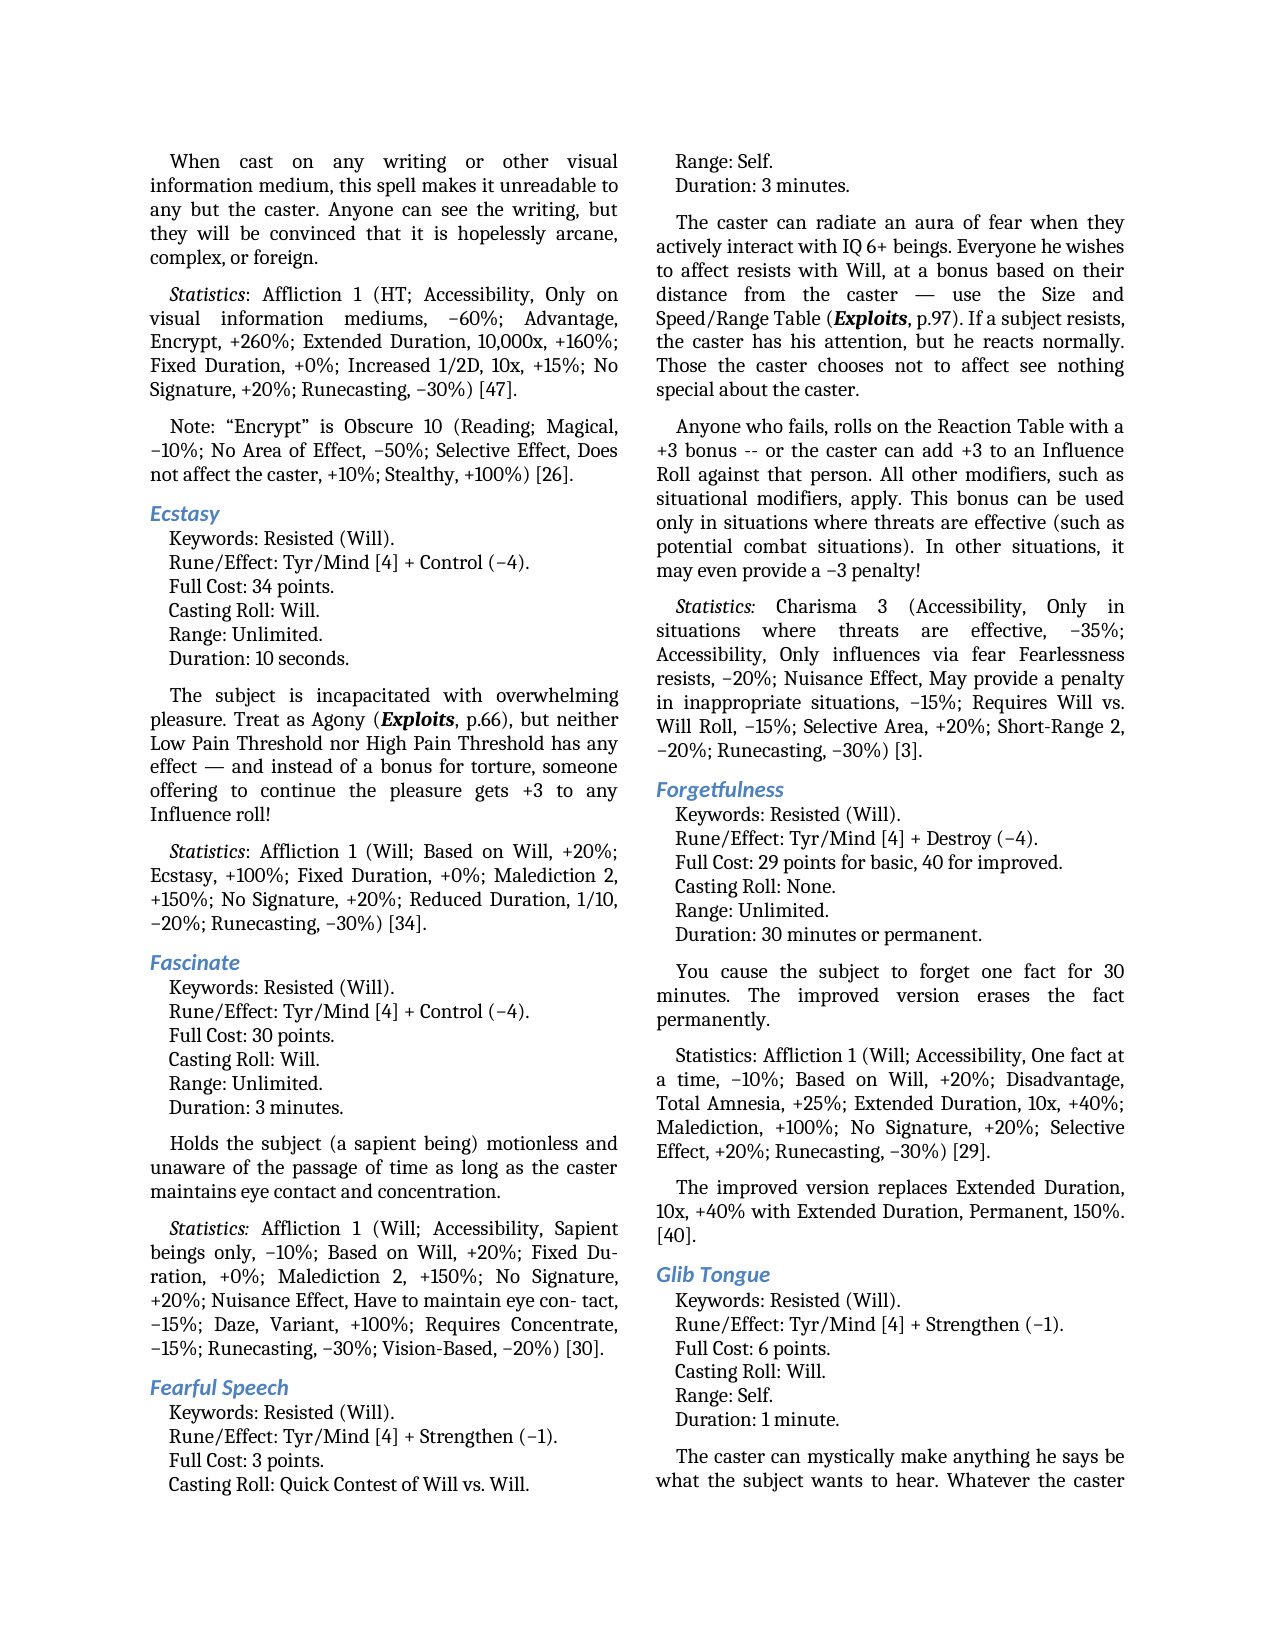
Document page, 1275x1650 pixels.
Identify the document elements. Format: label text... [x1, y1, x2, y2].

text Statistics: Affliction 1 (Will; Accessibility, Sapient beings only, −10%; Based on Will, +20%; Fixed Du- ration, +0%; Malediction 2, +150%; No Signature, +20%; Nuisance Effect, Have to maintain eye con- tact, −15%; Daze, Variant, +100%; Requires Concentrate, −15%; Runecasting, −30%; Vision-Based, −20%) [30]. [150, 1216, 619, 1360]
text Rune/Effect: Tyr/Mind [4] + Control (−4). [169, 1000, 619, 1024]
text Keywords: Resisted (Will). [675, 803, 1125, 827]
text The subject is incapacitated with overwhelming pleasure. Treat as Agony (Exploits, p.66), but neither Low Pain Threshold nor High Pain Threshold has any effect — and instead of a bonus for torture, someone offering to continue the pleasure gets +3 to any Influence roll! [150, 683, 619, 827]
text Casting Roll: None. [675, 875, 1125, 899]
text Range: Self. [675, 150, 1125, 174]
text Casting Roll: Quick Contest of Will vs. Will. [169, 1473, 619, 1497]
text Keywords: Resisted (Will). [169, 1401, 619, 1425]
text Statistics: Affliction 1 (Will; Based on Will, +20%; Ecstasy, +100%; Fixed Duration, +0%; Malediction 2, +150%; No Signature, +20%; Reduced Duration, 1/10, −20%; Runecasting, −30%) [34]. [150, 839, 619, 935]
text Duration: 1 minute. [675, 1408, 1125, 1432]
text Anyone who fails, rolls on the Reaction Table with a +3 bonus -- or the caster can add +3 to an Influence Roll against that person. All other modifiers, such as situational modifiers, apply. This bonus can be used only in situations where threats are effective (such as potential combat situations). In other situations, it may even provide a −3 penalty! [656, 414, 1125, 582]
text Rune/Effect: Tyr/Mind [4] + Control (−4). [169, 551, 619, 575]
text Casting Roll: Will. [169, 599, 619, 623]
text You cause the subject to forget one fact for 30 minutes. The improved version erases the fact permanently. [656, 959, 1125, 1031]
text Range: Self. [675, 1384, 1125, 1408]
text Full Cost: 3 points. [169, 1449, 619, 1473]
text Holds the subject (a sapient being) motionless and unaware of the passage of time as long as the caster maintains eye contact and concentration. [150, 1132, 619, 1204]
text Duration: 30 minutes or permanent. [675, 923, 1125, 947]
subtitle Ecstasy [150, 499, 619, 527]
subtitle Glib Tongue [656, 1260, 1125, 1288]
text Statistics: Charisma 3 (Accessibility, Only in situations where threats are effective, −35%; Accessibility, Only influences via fear Fearlessness resists, −20%; Nuisance Effect, May provide a penalty in inappropriate situations, −15%; Requires Will vs. Will Roll, −15%; Selective Area, +20%; Short-Range 2, −20%; Runecasting, −30%) [3]. [656, 595, 1125, 762]
text Statistics: Affliction 1 (Will; Accessibility, One fact at a time, −10%; Based on Will, +20%; Disadvantage, Total Amnesia, +25%; Extended Duration, 10x, +40%; Malediction, +100%; No Signature, +20%; Selective Effect, +20%; Runecasting, −30%) [29]. [656, 1044, 1125, 1163]
text The improved version replaces Extended Duration, 10x, +40% with Extended Duration, Permanent, 150%. [40]. [656, 1176, 1125, 1248]
text Keywords: Resisted (Will). [675, 1288, 1125, 1312]
text Note: “Encrypt” is Obscure 10 (Reading; Magical, −10%; No Area of Effect, −50%; Selective Effect, Does not affect the caster, +10%; Stealthy, +100%) [26]. [150, 414, 619, 486]
text Rune/Effect: Tyr/Mind [4] + Destroy (−4). [675, 827, 1125, 851]
text Rune/Effect: Tyr/Mind [4] + Strengthen (−1). [675, 1312, 1125, 1336]
text Keywords: Resisted (Will). [169, 976, 619, 1000]
subtitle Fearful Speech [150, 1373, 619, 1401]
text Keywords: Resisted (Will). [169, 527, 619, 551]
text The caster can radiate an aura of fear when they actively interact with IQ 6+ beings. Everyone he wishes to affect resists with Will, at a bonus based on their distance from the caster — use the Size and Speed/Range Table (Exploits, p.97). If a subject resists, the caster has his attention, but he reacts normally. Those the caster chooses not to affect see nothing special about the caster. [656, 210, 1125, 402]
text Range: Unlimited. [169, 1072, 619, 1096]
text Duration: 3 minutes. [675, 174, 1125, 198]
text Full Cost: 30 points. [169, 1024, 619, 1048]
text Casting Roll: Will. [675, 1360, 1125, 1384]
text Duration: 10 seconds. [169, 647, 619, 671]
subtitle Forgetfulness [656, 775, 1125, 803]
text Full Cost: 34 points. [169, 575, 619, 599]
subtitle Fascinate [150, 948, 619, 976]
text Casting Roll: Will. [169, 1048, 619, 1072]
text Duration: 3 minutes. [169, 1096, 619, 1119]
text Rune/Effect: Tyr/Mind [4] + Strengthen (−1). [169, 1425, 619, 1449]
text Full Cost: 29 points for basic, 40 for improved. [675, 851, 1125, 875]
text Statistics: Affliction 1 (HT; Accessibility, Only on visual information mediums, −60%; Advantage, Encrypt, +260%; Extended Duration, 10,000x, +160%; Fixed Duration, +0%; Increased 1/2D, 10x, +15%; No Signature, +20%; Runecasting, −30%) [47]. [150, 282, 619, 402]
text Range: Unlimited. [675, 899, 1125, 923]
text Range: Unlimited. [169, 623, 619, 647]
text Full Cost: 6 points. [675, 1336, 1125, 1360]
text When cast on any writing or other visual information medium, this spell makes it unreadable to any but the caster. Anyone can see the writing, but they will be convinced that it is hopelessly arcane, complex, or foreign. [150, 150, 619, 270]
